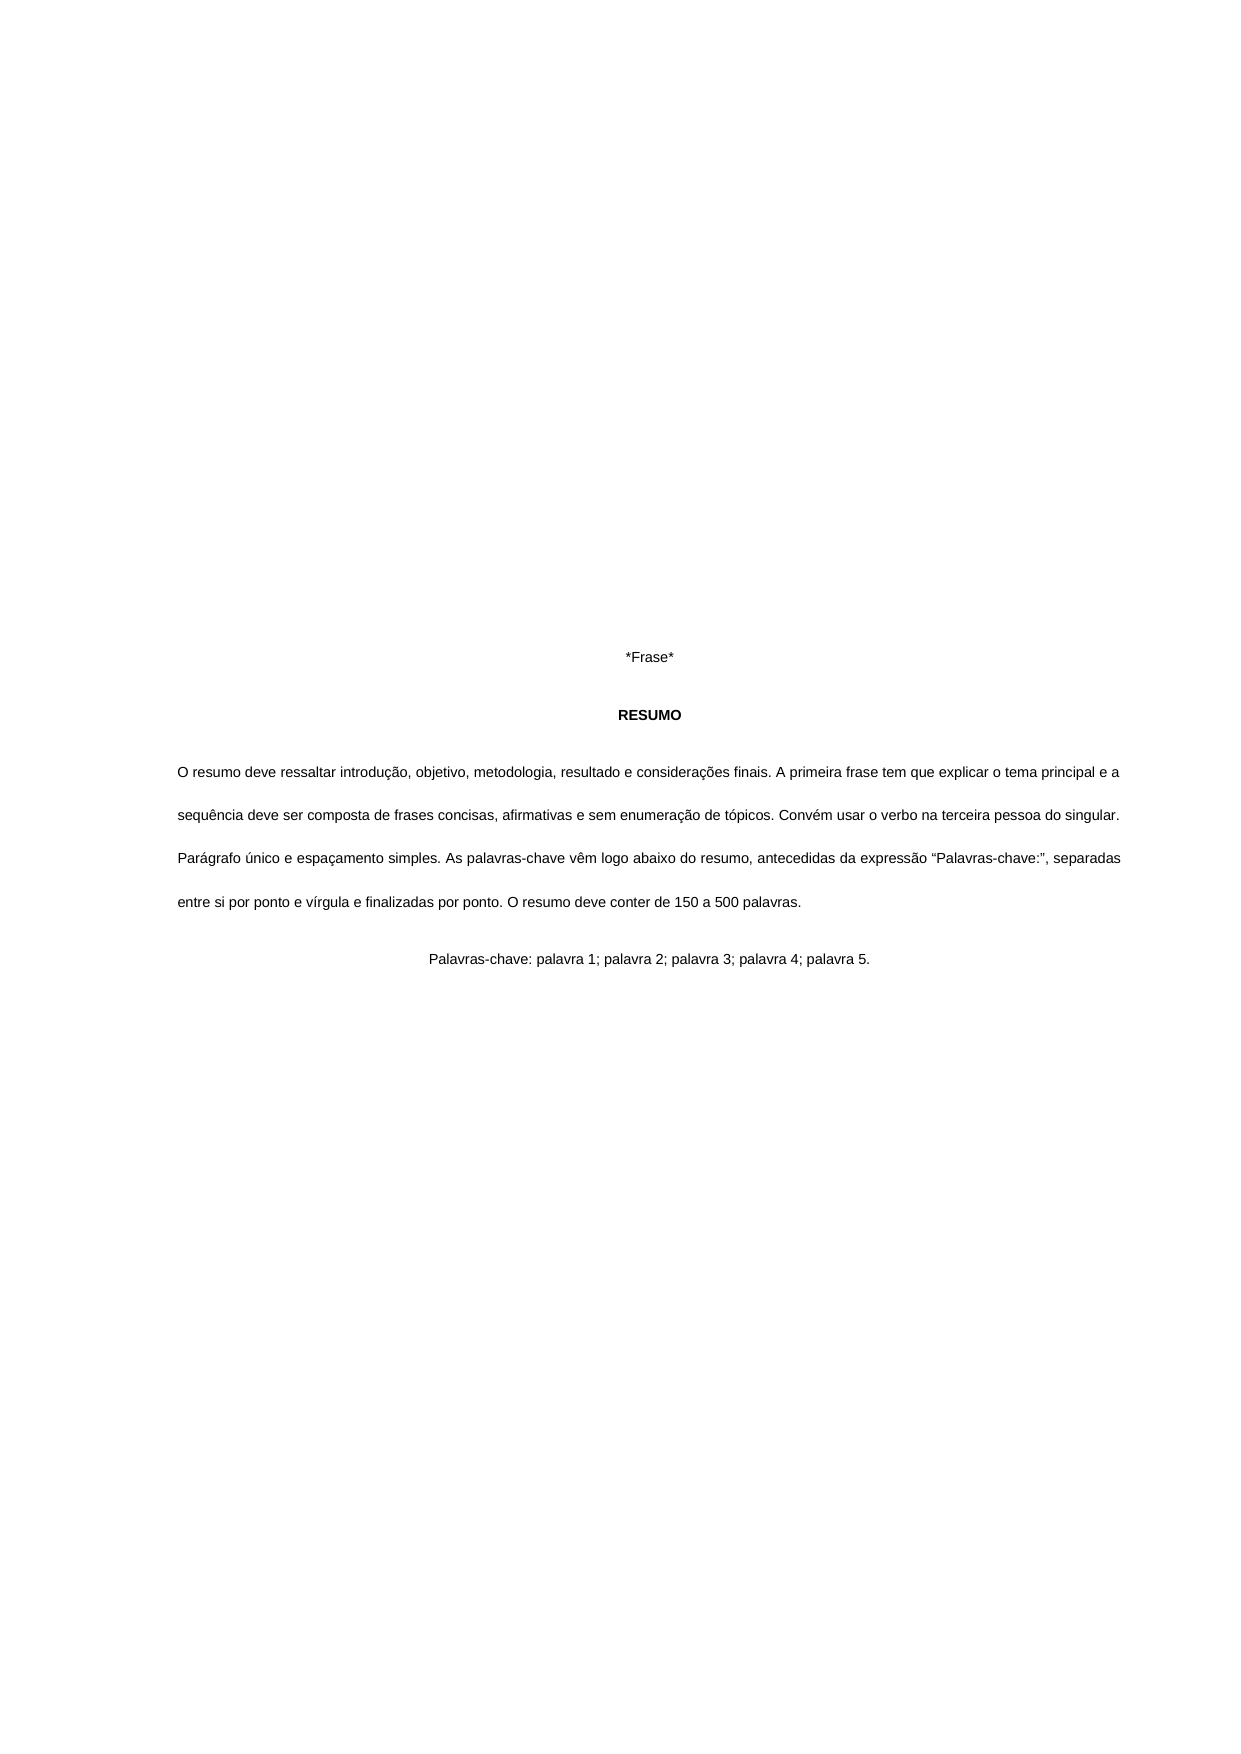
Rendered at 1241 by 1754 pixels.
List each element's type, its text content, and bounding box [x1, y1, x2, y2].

text Palavras-chave: palavra 1; palavra 2; palavra 3; palavra 4; palavra 5. ABSTRACT [177, 939, 1122, 968]
text *Frase* [177, 637, 1122, 666]
text O resumo deve ressaltar introdução, objetivo, metodologia, resultado e considerações finais. A primeira frase tem que explicar o tema principal e a sequência deve ser composta de frases concisas, afirmativas e sem enumeração de tópicos. Convém usar o verbo na terceira pessoa do singular. Parágrafo único e espaçamento simples. As palavras-chave vêm logo abaixo do resumo, antecedidas da expressão “Palavras-chave:”, separadas entre si por ponto e vírgula e finalizadas por ponto. O resumo deve conter de 150 a 500 palavras. [177, 752, 1122, 910]
text RESUMO [177, 695, 1122, 723]
